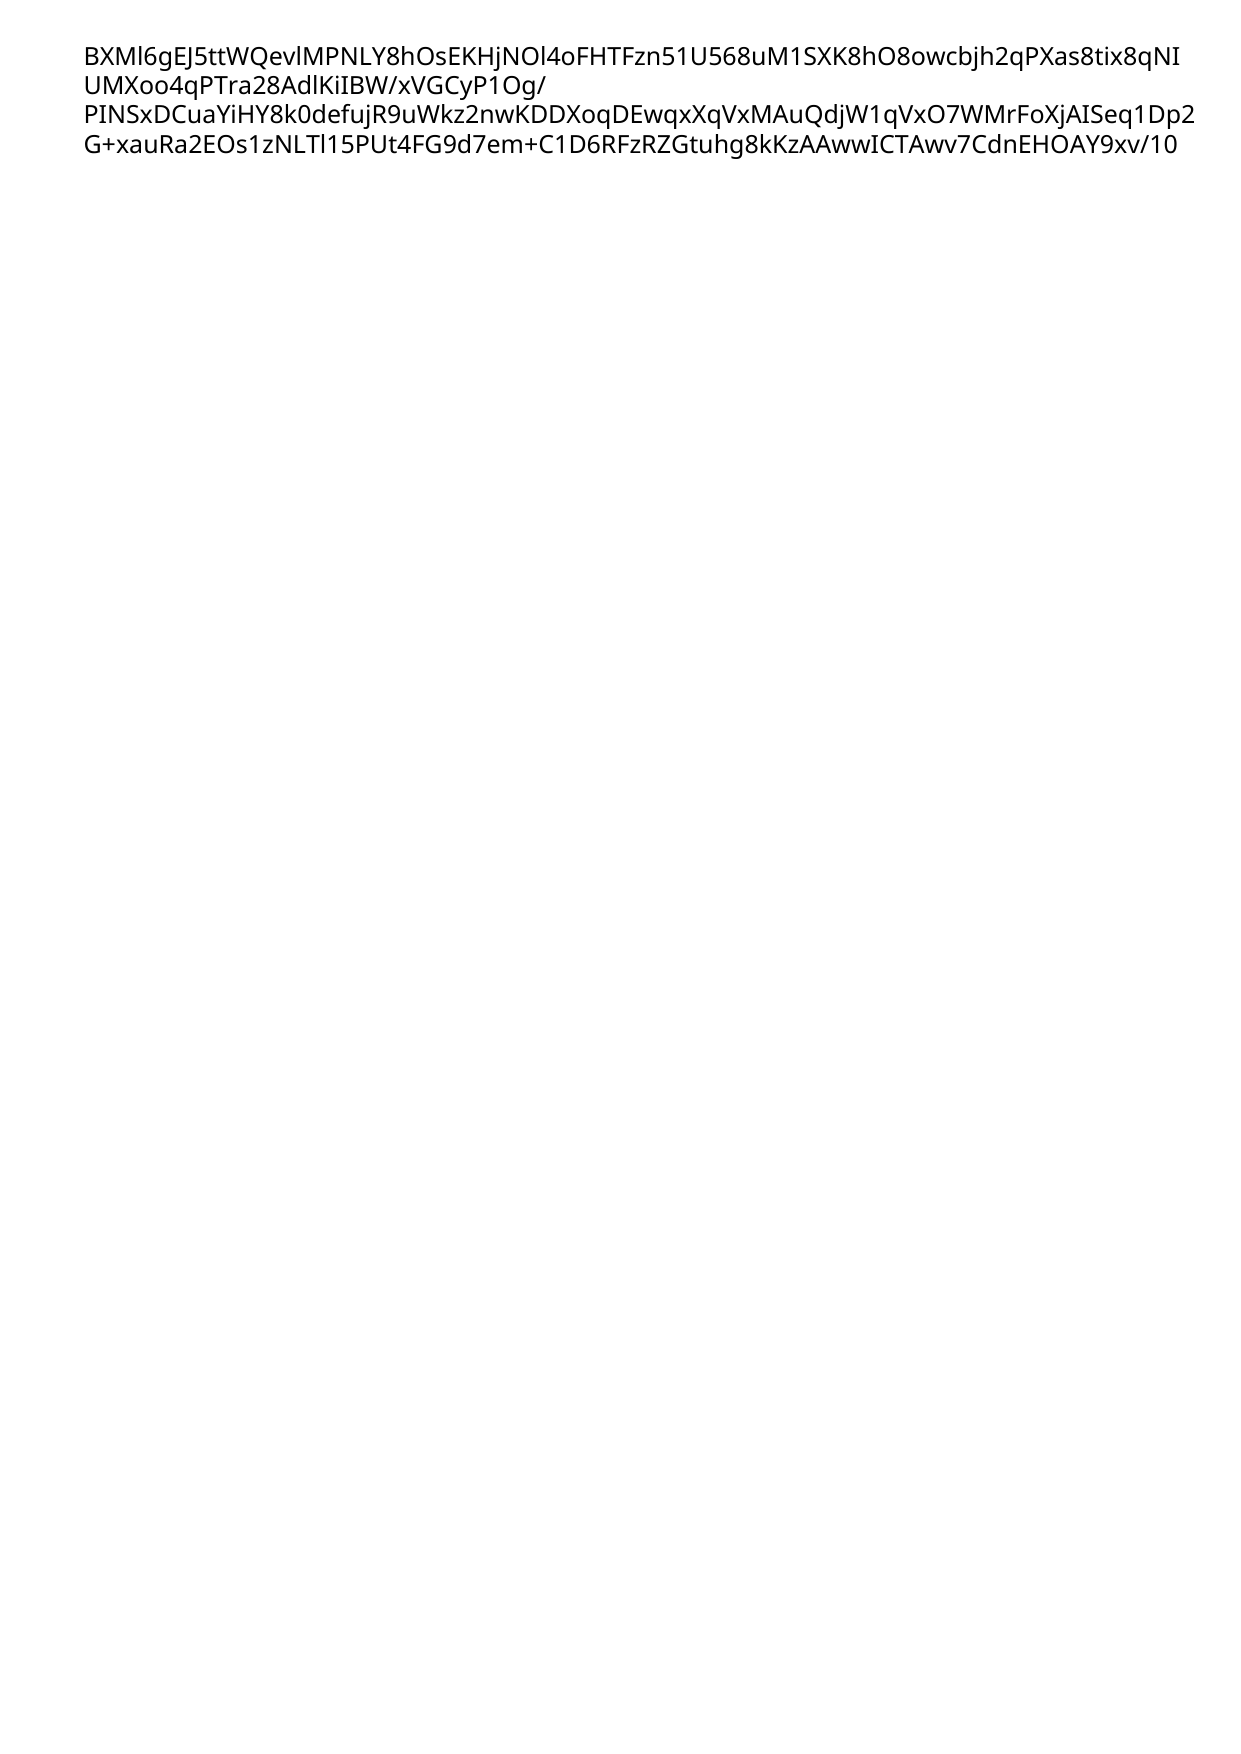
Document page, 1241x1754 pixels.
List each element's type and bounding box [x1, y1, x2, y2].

text [83, 42, 1206, 159]
